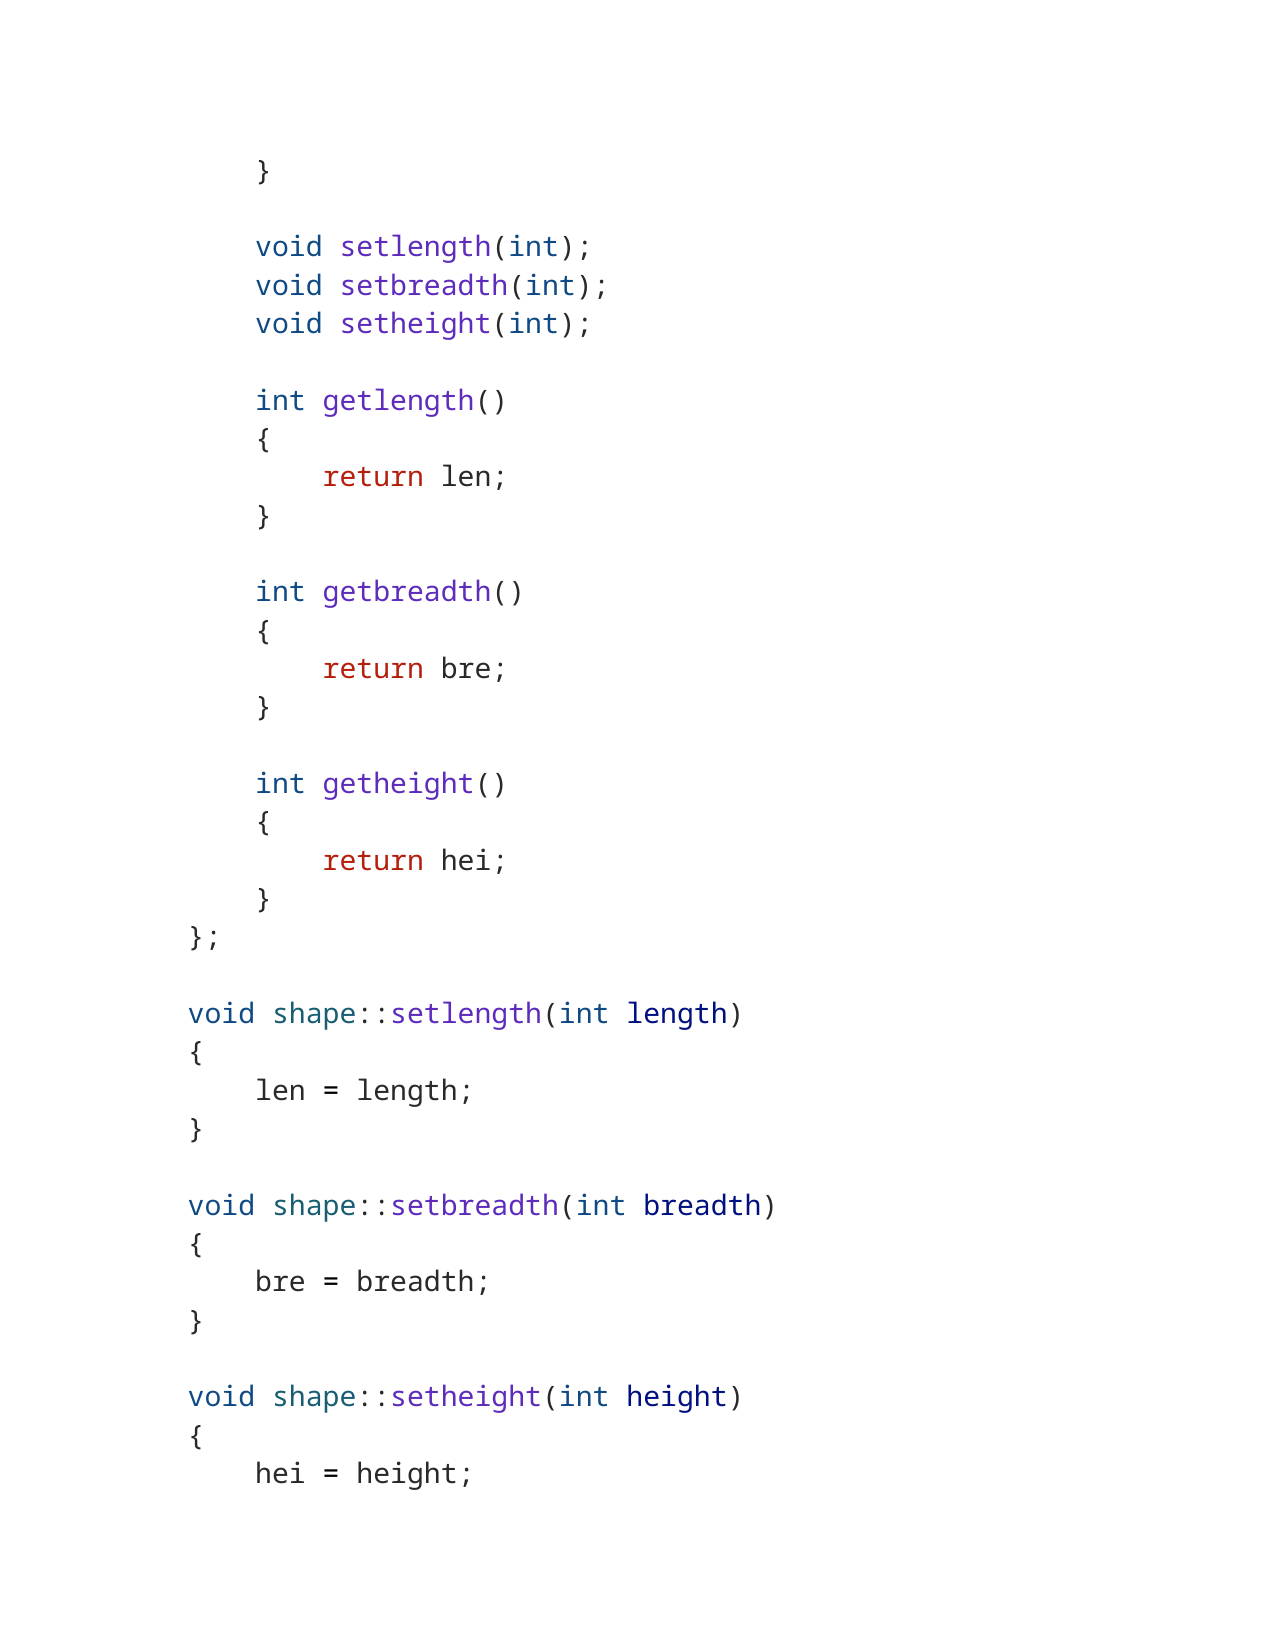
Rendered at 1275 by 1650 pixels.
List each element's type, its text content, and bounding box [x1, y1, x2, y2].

text } [187, 878, 1087, 917]
text { [187, 610, 1087, 648]
text len = length; [187, 1070, 1087, 1108]
text void shape::setheight(int height) [187, 1377, 1087, 1415]
text bre = breadth; [187, 1262, 1087, 1300]
text } [187, 687, 1087, 725]
text } [187, 150, 1087, 188]
text int getheight() [187, 763, 1087, 802]
text { [187, 1415, 1087, 1453]
text return hei; [187, 840, 1087, 878]
text int getlength() [187, 380, 1087, 418]
text void setbreadth(int); [187, 265, 1087, 303]
text { [187, 802, 1087, 840]
text void setlength(int); [187, 227, 1087, 265]
text { [187, 1032, 1087, 1070]
text int getbreadth() [187, 572, 1087, 610]
text void shape::setbreadth(int breadth) [187, 1185, 1087, 1223]
text { [187, 418, 1087, 457]
text hei = height; [187, 1453, 1087, 1492]
text } [187, 1108, 1087, 1147]
text }; [187, 917, 1087, 955]
text void shape::setlength(int length) [187, 993, 1087, 1032]
text } [187, 495, 1087, 533]
text } [187, 1300, 1087, 1338]
text return len; [187, 457, 1087, 495]
text void setheight(int); [187, 303, 1087, 342]
text { [187, 1223, 1087, 1262]
text return bre; [187, 648, 1087, 687]
